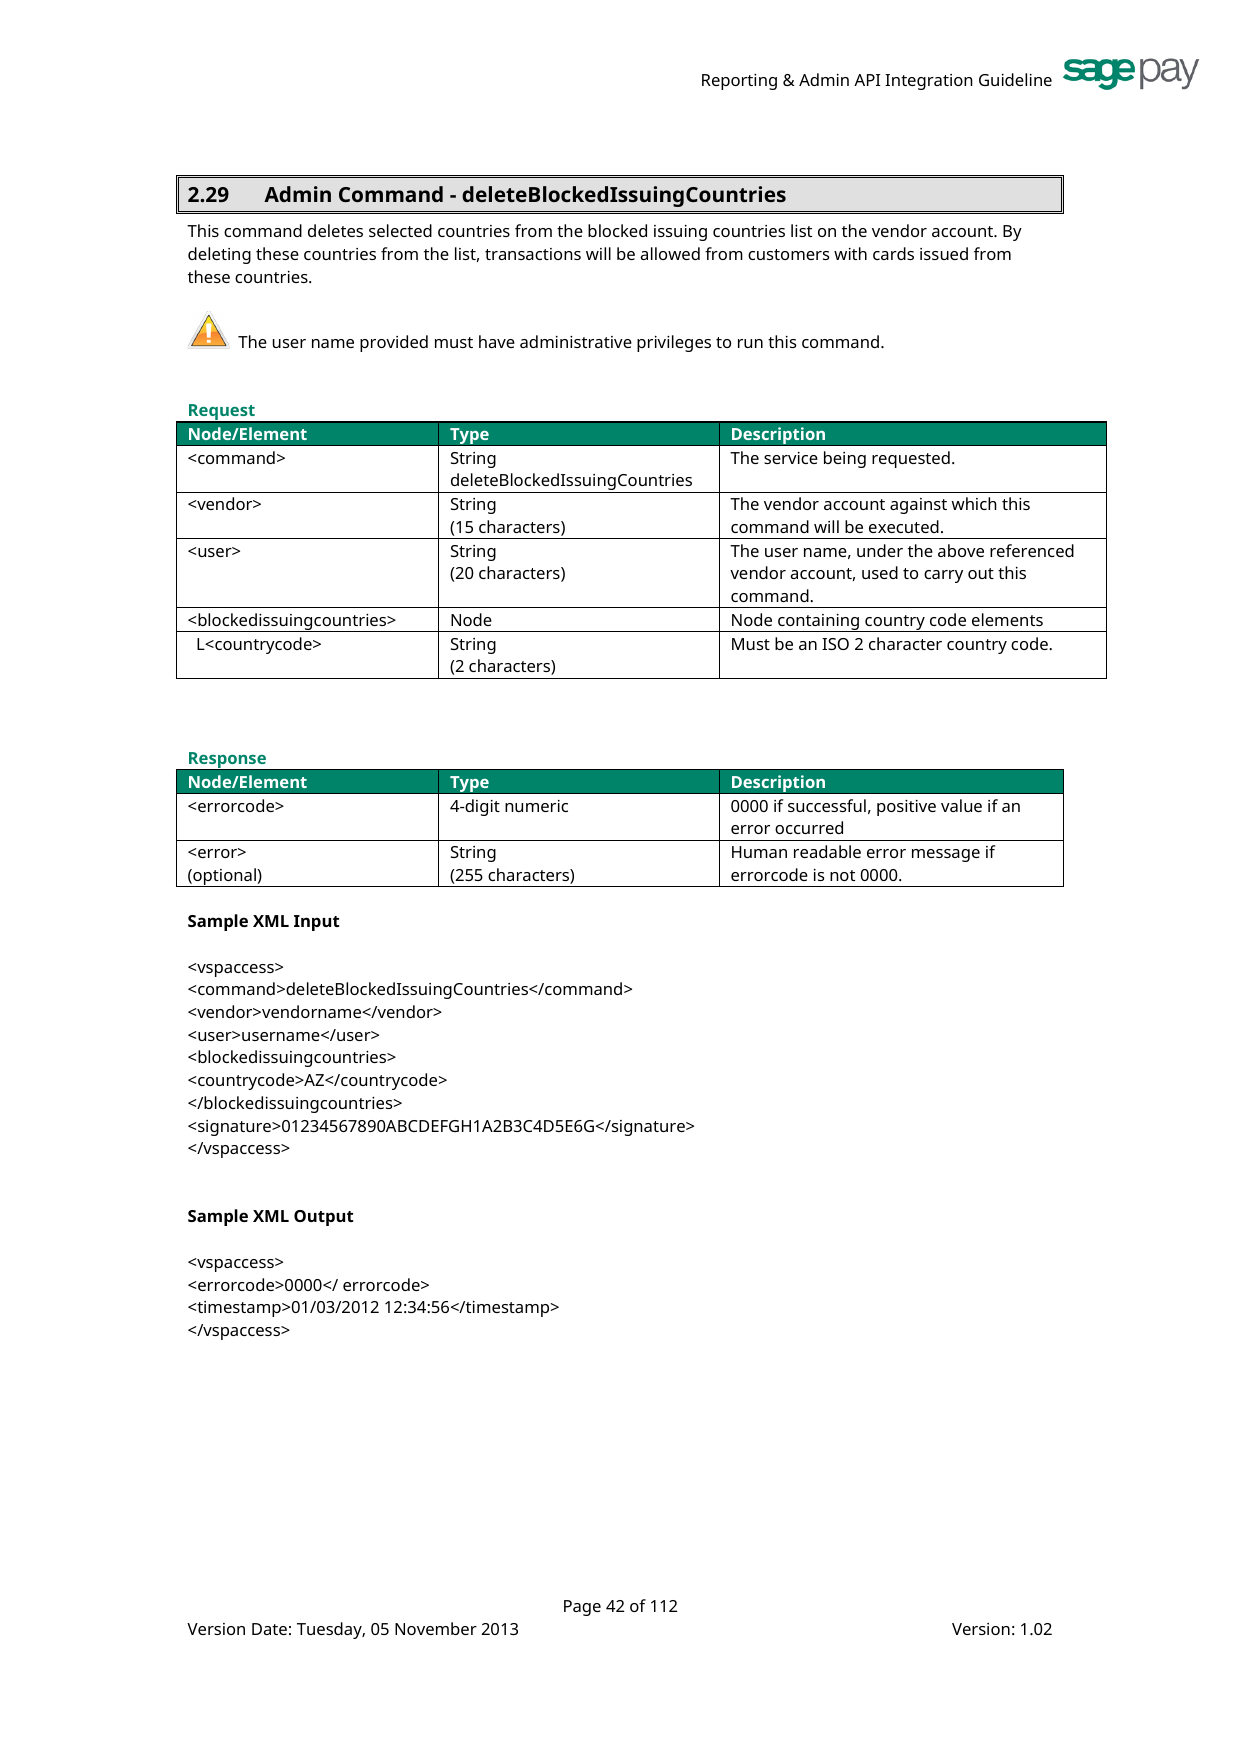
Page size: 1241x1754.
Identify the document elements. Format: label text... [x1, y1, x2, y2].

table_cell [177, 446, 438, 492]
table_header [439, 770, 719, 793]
text Sample XML Output [187, 1205, 1053, 1228]
text <vspaccess> [187, 955, 1053, 978]
text <user>username</user> [187, 1023, 1053, 1046]
text </vspaccess> [187, 1318, 1053, 1341]
text <timestamp>01/03/2012 12:34:56</timestamp> [187, 1296, 1053, 1318]
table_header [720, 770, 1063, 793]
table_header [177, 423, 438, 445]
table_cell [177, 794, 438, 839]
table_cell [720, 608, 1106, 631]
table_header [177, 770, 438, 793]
text <errorcode>0000</ errorcode> [187, 1273, 1053, 1296]
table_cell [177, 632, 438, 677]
text The user name provided must have administrative privileges to run this command. [187, 311, 1053, 353]
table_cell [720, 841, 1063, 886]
text <signature>01234567890ABCDEFGH1A2B3C4D5E6G</signature> [187, 1114, 1053, 1137]
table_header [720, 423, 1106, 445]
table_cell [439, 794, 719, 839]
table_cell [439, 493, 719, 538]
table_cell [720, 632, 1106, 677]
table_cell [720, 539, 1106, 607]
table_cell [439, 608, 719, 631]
text </vspaccess> [187, 1137, 1053, 1159]
text <blockedissuingcountries> [187, 1046, 1053, 1069]
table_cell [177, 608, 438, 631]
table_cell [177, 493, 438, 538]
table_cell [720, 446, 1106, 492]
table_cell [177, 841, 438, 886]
text <countrycode>AZ</countrycode> [187, 1069, 1053, 1091]
picture [187, 311, 230, 349]
text This command deletes selected countries from the blocked issuing countries list on the vendor account. By deleting these countries from the list, transactions will be allowed from customers with cards issued from these countries. [187, 220, 1053, 288]
text Request [187, 399, 1053, 421]
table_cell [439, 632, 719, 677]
text Sample XML Input [187, 910, 1053, 932]
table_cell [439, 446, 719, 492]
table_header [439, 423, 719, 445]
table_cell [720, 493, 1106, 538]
text <vendor>vendorname</vendor> [187, 1001, 1053, 1023]
text Response [187, 747, 1053, 769]
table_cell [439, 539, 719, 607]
picture [1061, 55, 1202, 93]
text <command>deleteBlockedIssuingCountries</command> [187, 978, 1053, 1001]
text <vspaccess> [187, 1250, 1053, 1273]
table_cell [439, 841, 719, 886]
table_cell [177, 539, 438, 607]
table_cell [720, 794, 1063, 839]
text </blockedissuingcountries> [187, 1091, 1053, 1114]
